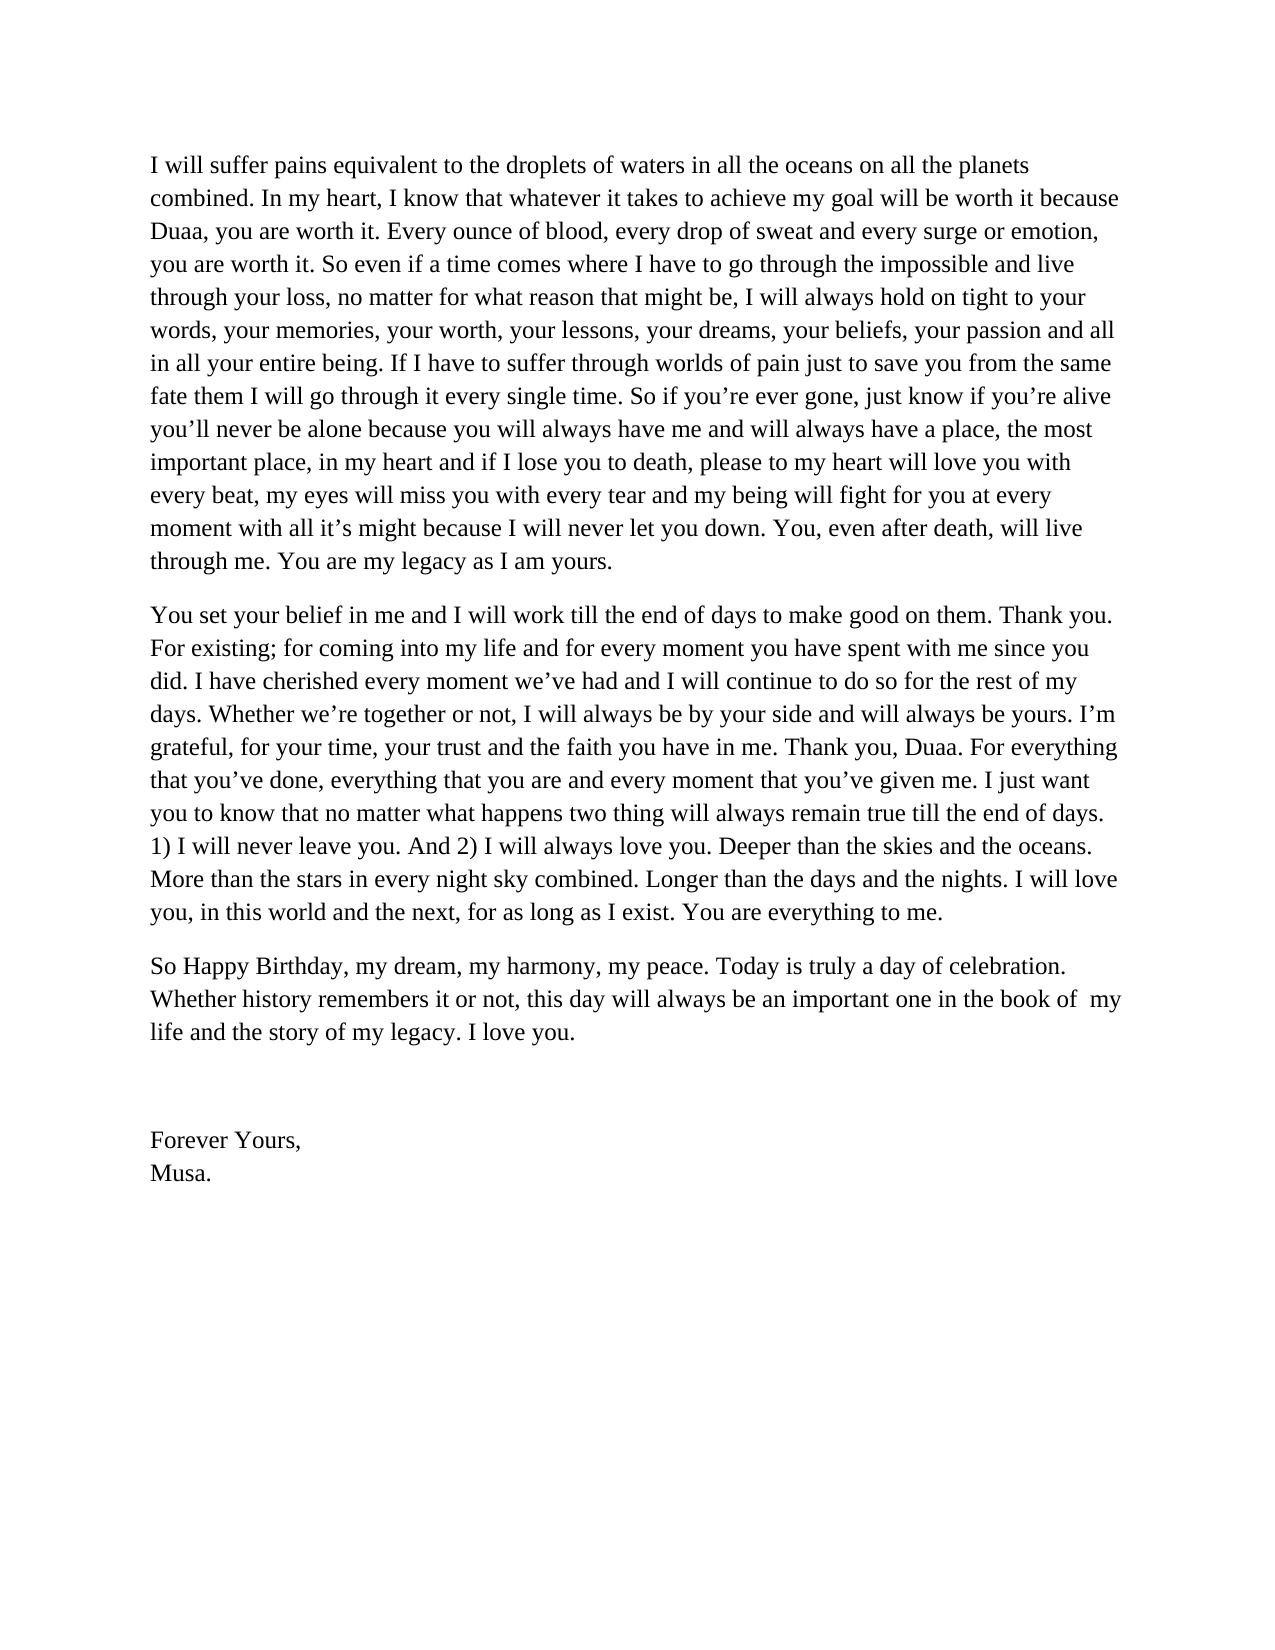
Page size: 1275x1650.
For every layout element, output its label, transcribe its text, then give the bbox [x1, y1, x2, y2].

text You set your belief in me and I will work till the end of days to make good on them. Thank you. For existing; for coming into my life and for every moment you have spent with me since you did. I have cherished every moment we’ve had and I will continue to do so for the rest of my days. Whether we’re together or not, I will always be by your side and will always be yours. I’m grateful, for your time, your trust and the faith you have in me. Thank you, Duaa. For everything that you’ve done, everything that you are and every moment that you’ve given me. I just want you to know that no matter what happens two thing will always remain true till the end of days. 1) I will never leave you. And 2) I will always love you. Deeper than the skies and the oceans. More than the stars in every night sky combined. Longer than the days and the nights. I will love you, in this world and the next, for as long as I exist. You are everything to me. [150, 600, 1125, 926]
text Forever Yours, Musa. [150, 1125, 1125, 1187]
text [150, 150, 1125, 575]
text So Happy Birthday, my dream, my harmony, my peace. Today is truly a day of celebration. Whether history remembers it or not, this day will always be an important one in the book of my life and the story of my legacy. I love you. [150, 951, 1125, 1046]
